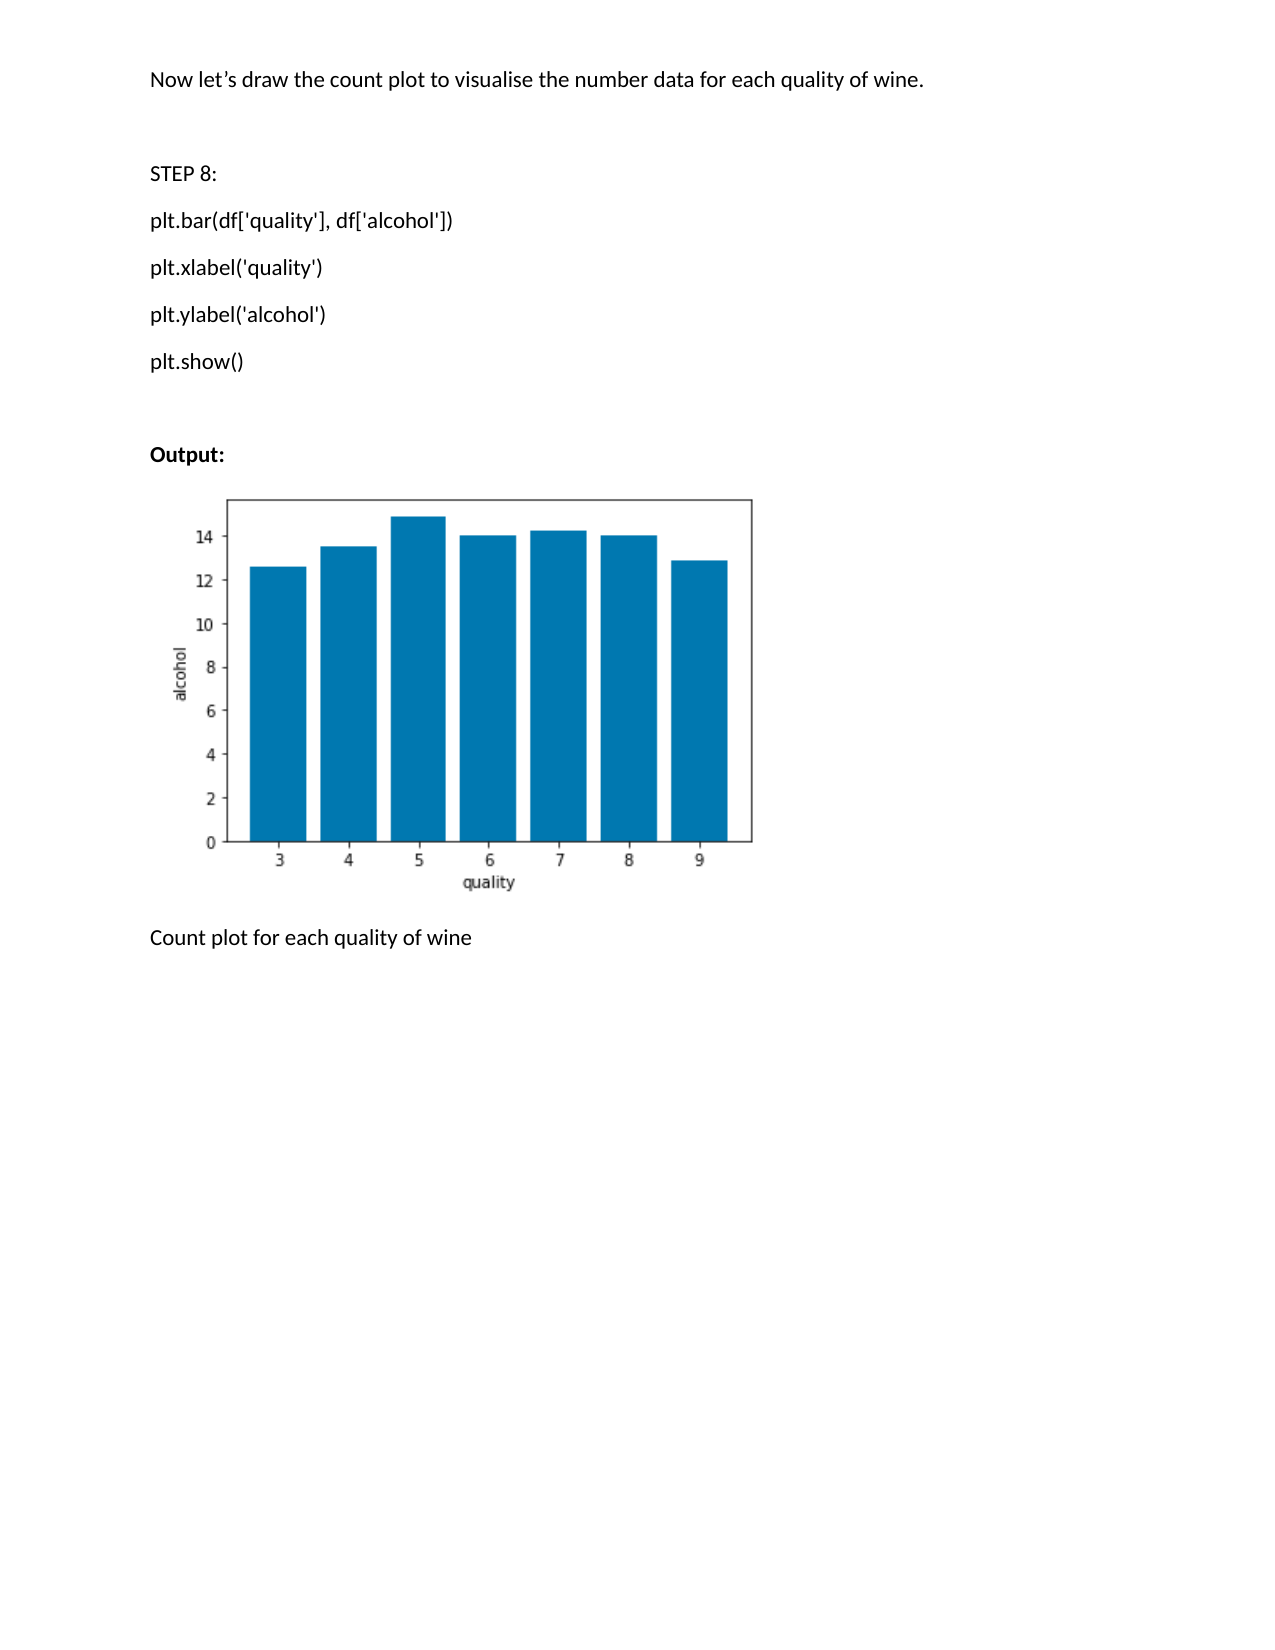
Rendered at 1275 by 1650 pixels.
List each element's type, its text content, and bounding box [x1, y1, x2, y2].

text STEP 8: [150, 159, 1125, 187]
picture [150, 487, 792, 904]
text Count plot for each quality of wine [150, 923, 1125, 951]
text plt.xlabel('quality') [150, 253, 1125, 281]
text Output: [150, 441, 1125, 469]
text plt.show() [150, 347, 1125, 375]
text Now let’s draw the count plot to visualise the number data for each quality of wine. [150, 66, 1125, 94]
text plt.bar(df['quality'], df['alcohol']) [150, 206, 1125, 234]
text plt.ylabel('alcohol') [150, 300, 1125, 328]
